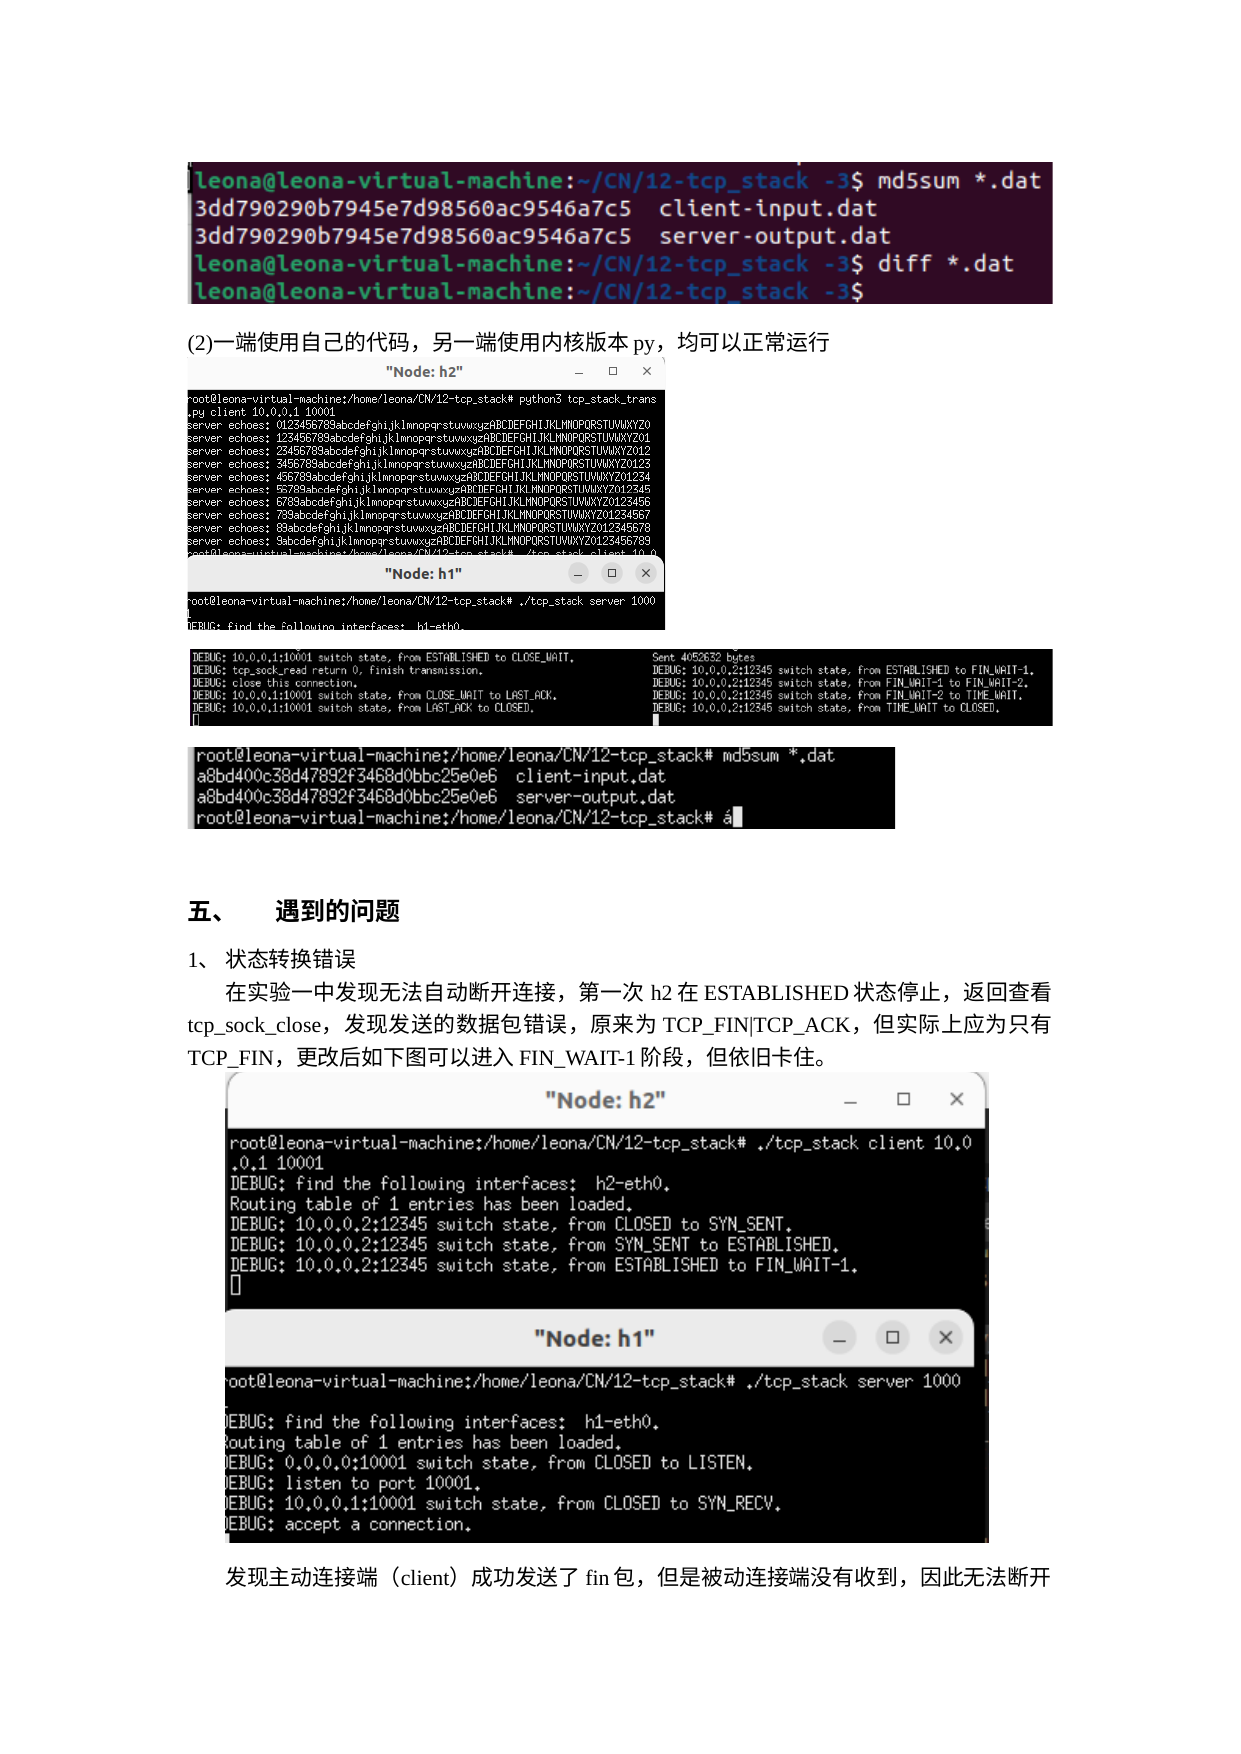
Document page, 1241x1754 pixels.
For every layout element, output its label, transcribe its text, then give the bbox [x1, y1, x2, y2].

list 状态转换错误 [187, 942, 1053, 974]
picture [187, 357, 665, 630]
picture [187, 162, 1053, 304]
picture [225, 1072, 989, 1543]
list 遇到的问题 [187, 877, 1053, 942]
text 在实验一中发现无法自动断开连接，第一次h2在ESTABLISHED状态停止，返回查看tcp_sock_close，发现发送的数据包错误，原来为TCP_FIN|TCP_ACK，但实际上应为只有TCP_FIN，更改后如下图可以进入FIN_WAIT-1阶段，但依旧卡住。 [187, 974, 1053, 1072]
text (2)一端使用自己的代码，另一端使用内核版本py，均可以正常运行 [187, 324, 1053, 357]
picture [187, 649, 1053, 726]
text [187, 1559, 1053, 1592]
picture [187, 747, 896, 829]
